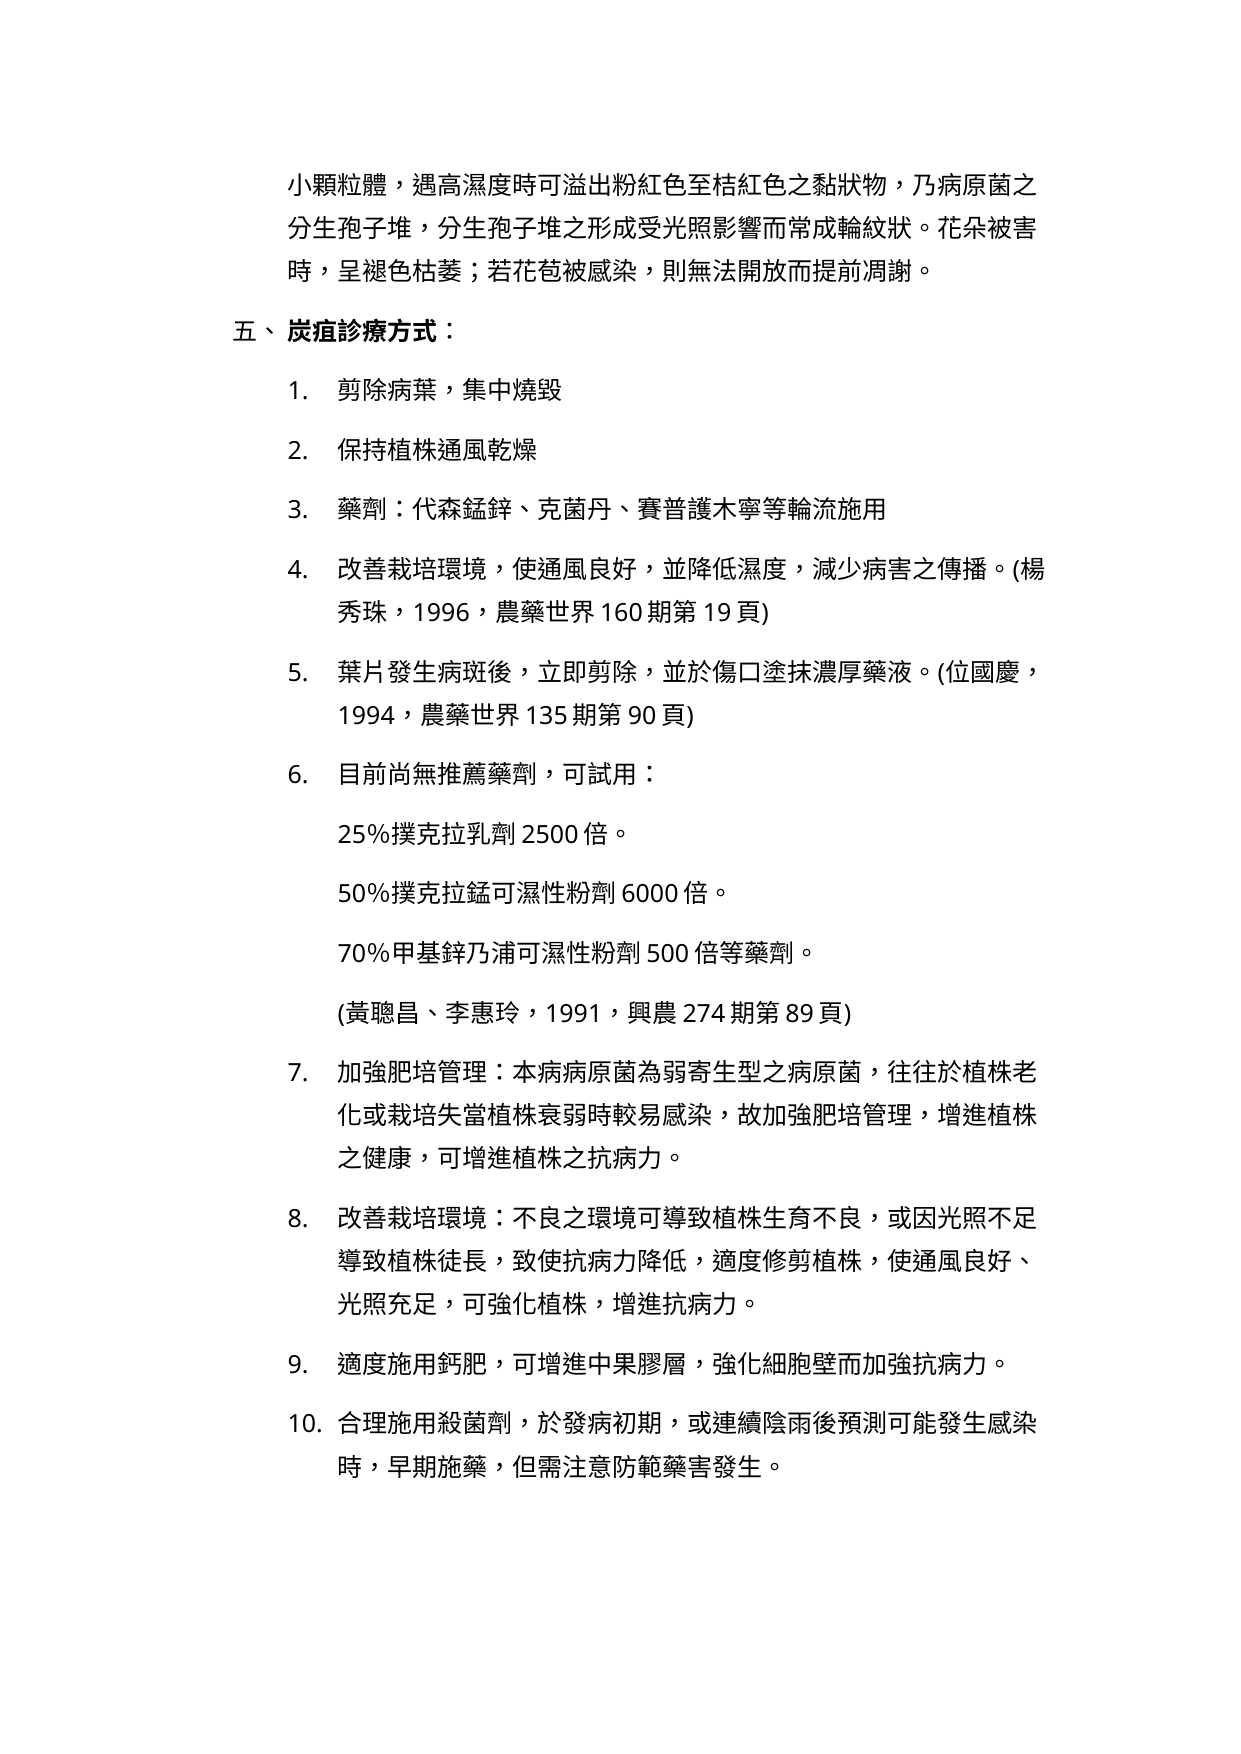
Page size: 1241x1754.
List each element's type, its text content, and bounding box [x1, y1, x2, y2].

list 加強肥培管理：本病病原菌為弱寄生型之病原菌，往往於植株老化或栽培失當植株衰弱時較易感染，故加強肥培管理，增進植株之健康，可增進植株之抗病力。 [287, 1052, 1053, 1176]
text 70％甲基鋅乃浦可濕性粉劑500倍等藥劑。 [337, 933, 1053, 970]
list 剪除病葉，集中燒毀 [287, 370, 1053, 407]
list 改善栽培環境，使通風良好，並降低濕度，減少病害之傳播。(楊秀珠，1996，農藥世界160期第19頁) [287, 549, 1053, 629]
list 炭疽診療方式： [232, 310, 1053, 348]
text (黃聰昌、李惠玲，1991，興農274期第89頁) [337, 992, 1053, 1030]
list 藥劑：代森錳鋅、克菌丹、賽普護木寧等輪流施用 [287, 489, 1053, 527]
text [287, 164, 1053, 288]
list 葉片發生病斑後，立即剪除，並於傷口塗抹濃厚藥液。(位國慶，1994，農藥世界135期第90頁) [287, 651, 1053, 732]
list 保持植株通風乾燥 [287, 429, 1053, 467]
text 50％撲克拉錳可濕性粉劑6000倍。 [337, 873, 1053, 911]
list 合理施用殺菌劑，於發病初期，或連續陰雨後預測可能發生感染時，早期施藥，但需注意防範藥害發生。 [287, 1403, 1053, 1484]
list 適度施用鈣肥，可增進中果膠層，強化細胞壁而加強抗病力。 [287, 1344, 1053, 1381]
list 目前尚無推薦藥劑，可試用： [287, 754, 1053, 792]
list 改善栽培環境：不良之環境可導致植株生育不良，或因光照不足導致植株徒長，致使抗病力降低，適度修剪植株，使通風良好、光照充足，可強化植株，增進抗病力。 [287, 1198, 1053, 1322]
text 25％撲克拉乳劑2500倍。 [337, 814, 1053, 851]
